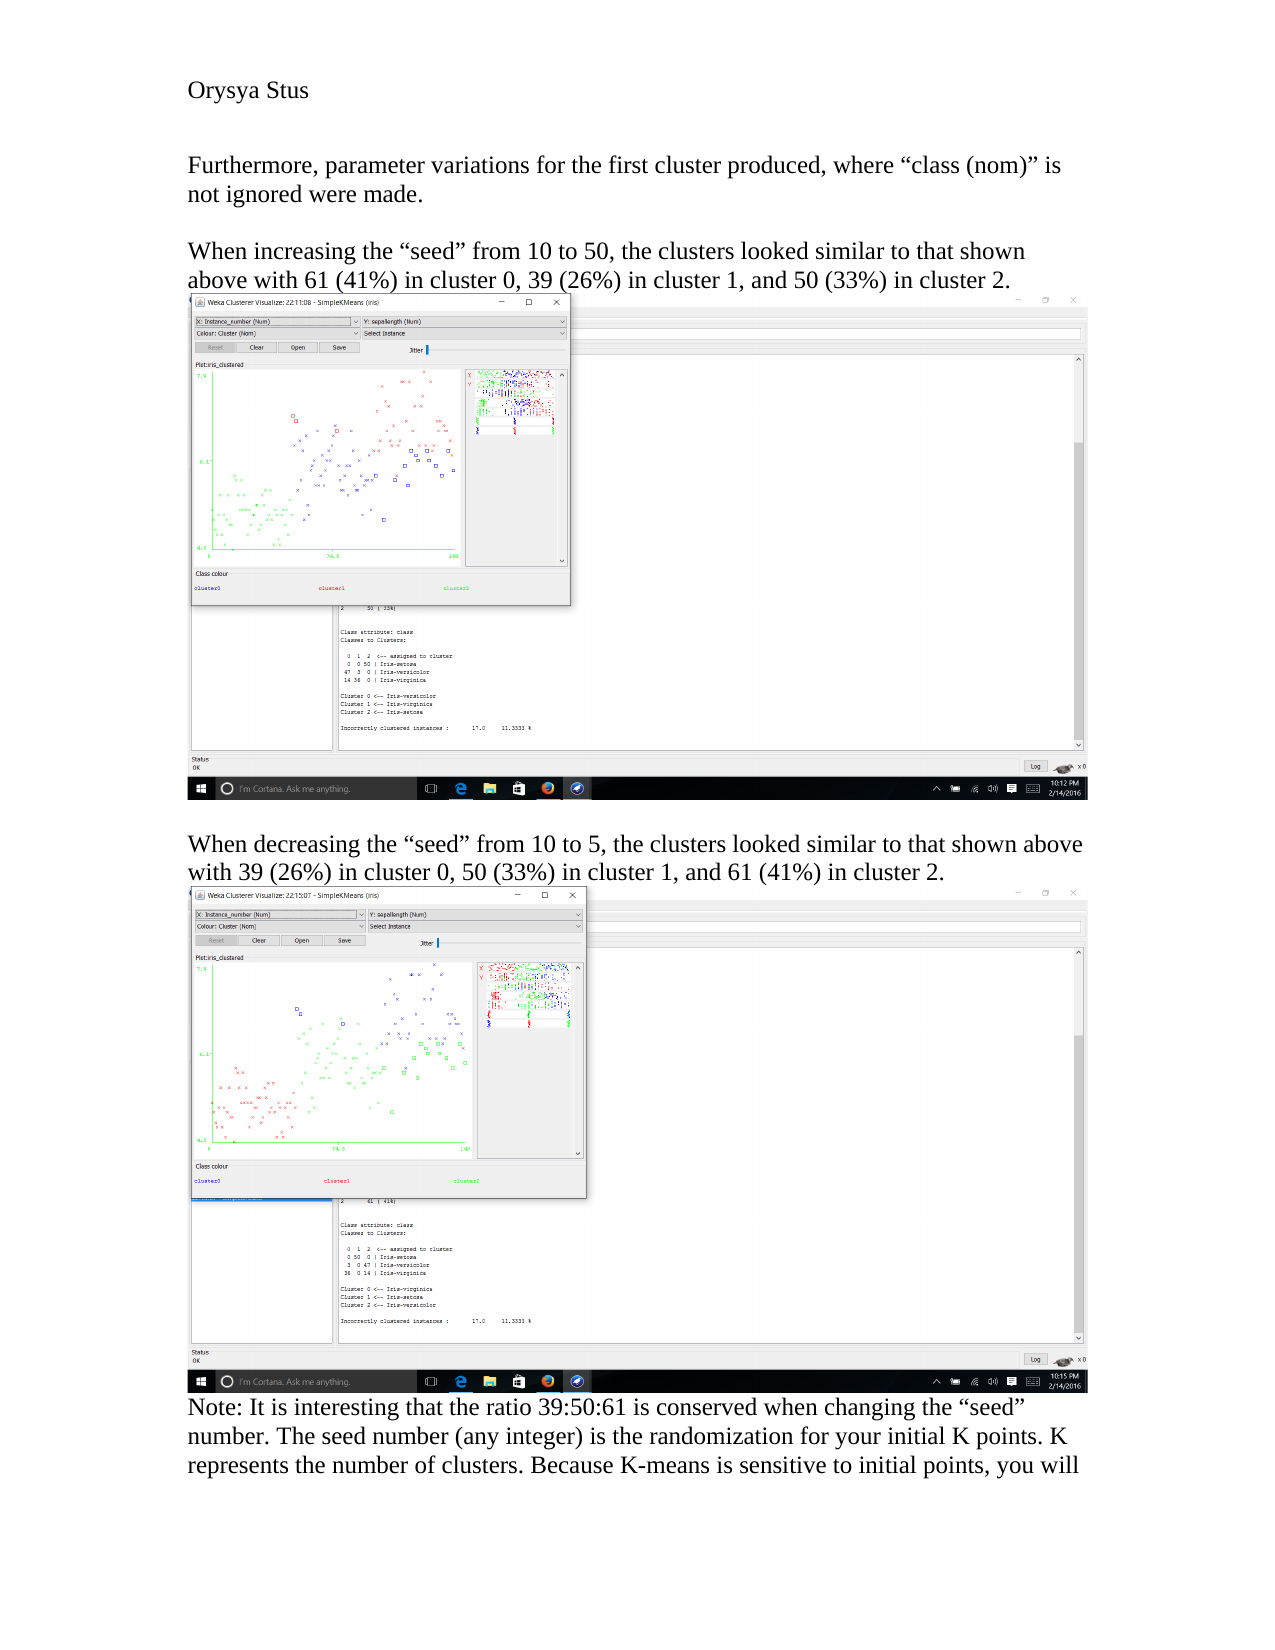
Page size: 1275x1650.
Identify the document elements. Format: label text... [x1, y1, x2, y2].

text When decreasing the “seed” from 10 to 5, the clusters looked similar to that shown above with 39 (26%) in cluster 0, 50 (33%) in cluster 1, and 61 (41%) in cluster 2. [187, 829, 1087, 886]
text When increasing the “seed” from 10 to 50, the clusters looked similar to that shown above with 61 (41%) in cluster 0, 39 (26%) in cluster 1, and 50 (33%) in cluster 2. [187, 236, 1087, 293]
picture [187, 293, 1088, 800]
text Furthermore, parameter variations for the first cluster produced, where “class (nom)” is not ignored were made. [187, 150, 1087, 207]
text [187, 1393, 1087, 1479]
picture [187, 886, 1088, 1393]
